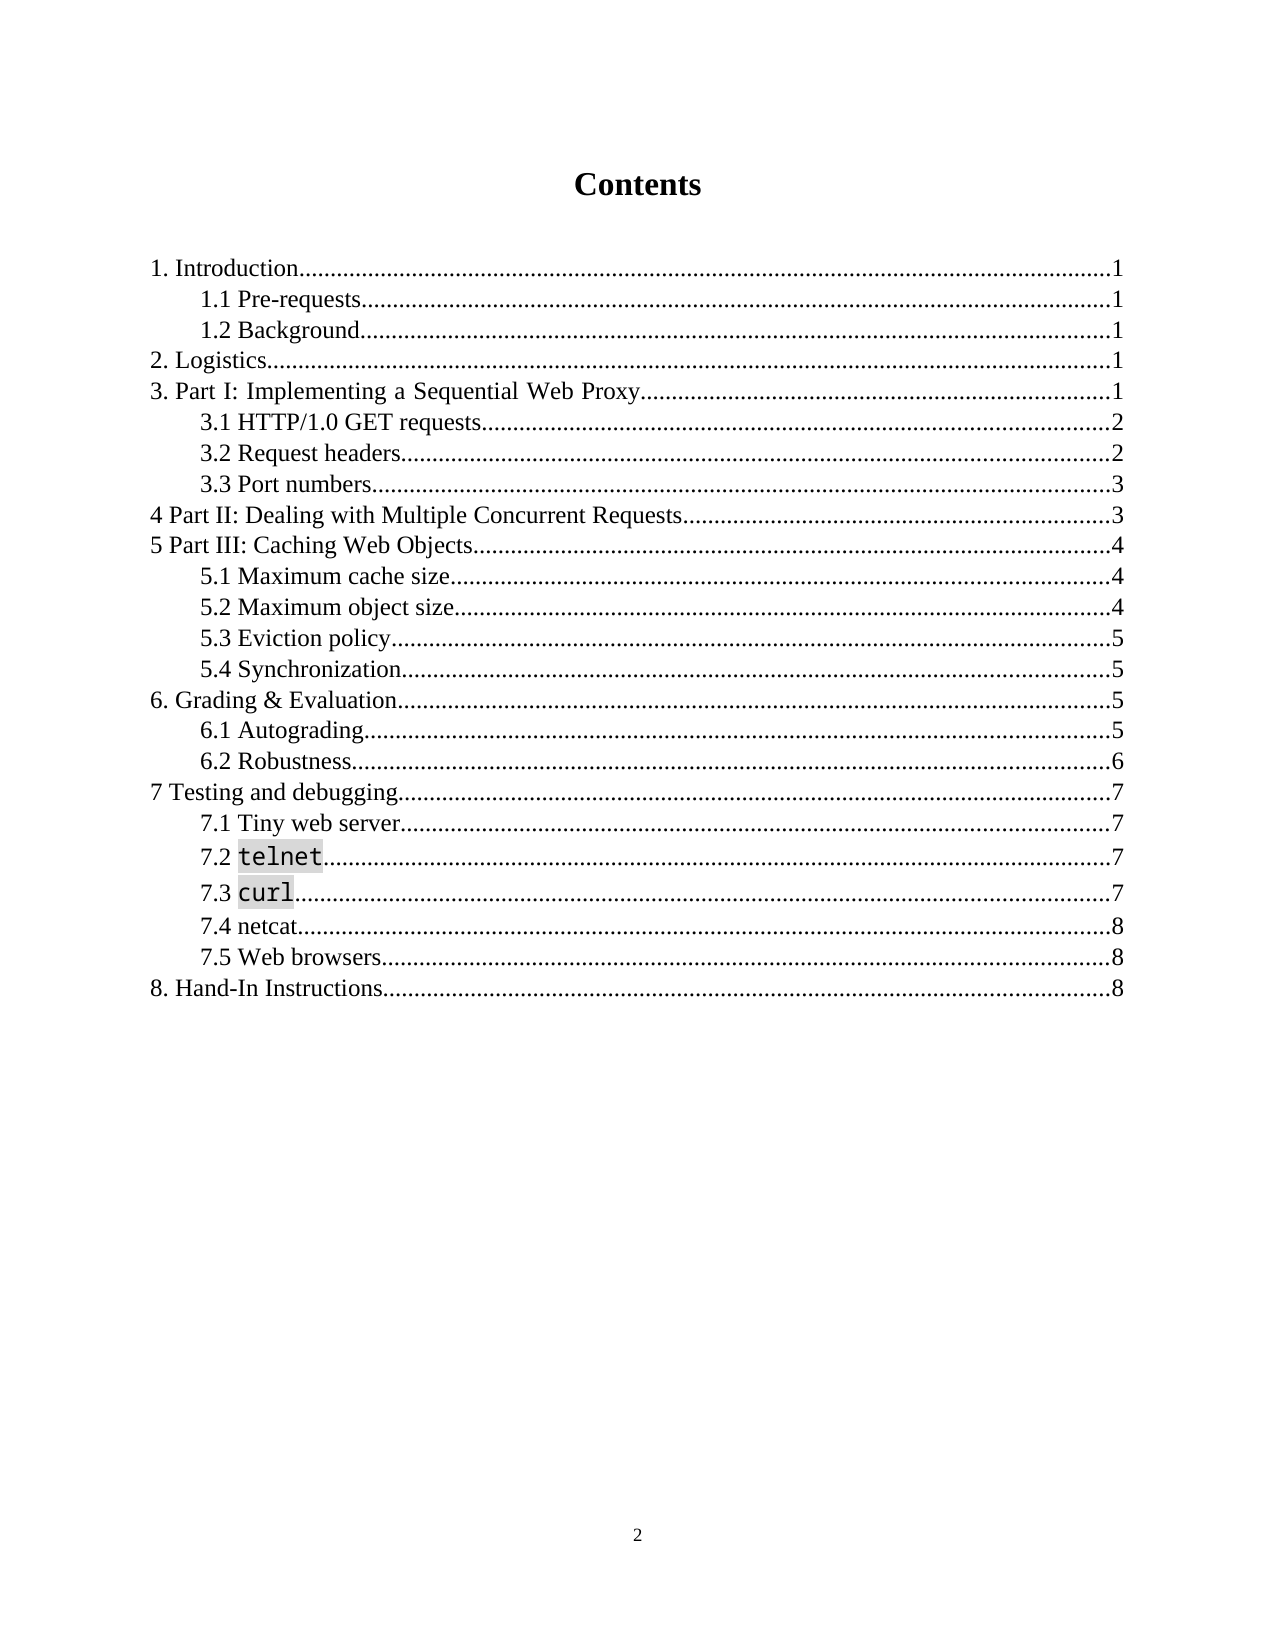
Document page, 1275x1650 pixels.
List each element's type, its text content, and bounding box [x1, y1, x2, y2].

text 1. Introduction 1 [150, 253, 1125, 282]
text 3.2 Request headers 2 [200, 438, 1125, 467]
text 7.1 Tiny web server 7 [200, 808, 1125, 837]
text 3.1 HTTP/1.0 GET requests 2 [200, 407, 1125, 436]
text 3. Part I: Implementing a Sequential Web Proxy 1 [150, 376, 1125, 405]
text 5.1 Maximum cache size 4 [200, 561, 1125, 590]
text 1.1 Pre-requests 1 [200, 284, 1125, 313]
text 6.1 Autograding 5 [200, 716, 1125, 744]
text 7.2 telnet 7 [323, 839, 1125, 873]
text 2. Logistics 1 [150, 346, 1125, 374]
text 5.2 Maximum object size 4 [200, 592, 1125, 621]
text 5 Part III: Caching Web Objects 4 [150, 531, 1125, 559]
text 7.2 telnet 7 [200, 839, 238, 873]
text 4 Part II: Dealing with Multiple Concurrent Requests 3 [150, 500, 1125, 528]
text 5.4 Synchronization 5 [200, 654, 1125, 683]
text 5.3 Eviction policy 5 [200, 623, 1125, 652]
text 1.2 Background 1 [200, 315, 1125, 343]
subtitle Contents [150, 164, 1125, 203]
text 7 Testing and debugging 7 [150, 777, 1125, 806]
text 7.3 curl 7 [200, 875, 238, 909]
text 6. Grading & Evaluation 5 [150, 685, 1125, 713]
text 8. Hand-In Instructions 8 [150, 973, 1125, 1002]
text 7.5 Web browsers 8 [200, 942, 1125, 971]
text 7.4 netcat 8 [200, 911, 1125, 940]
text 7.3 curl 7 [294, 875, 1125, 909]
text 6.2 Robustness 6 [200, 746, 1125, 775]
text 3.3 Port numbers 3 [200, 469, 1125, 498]
